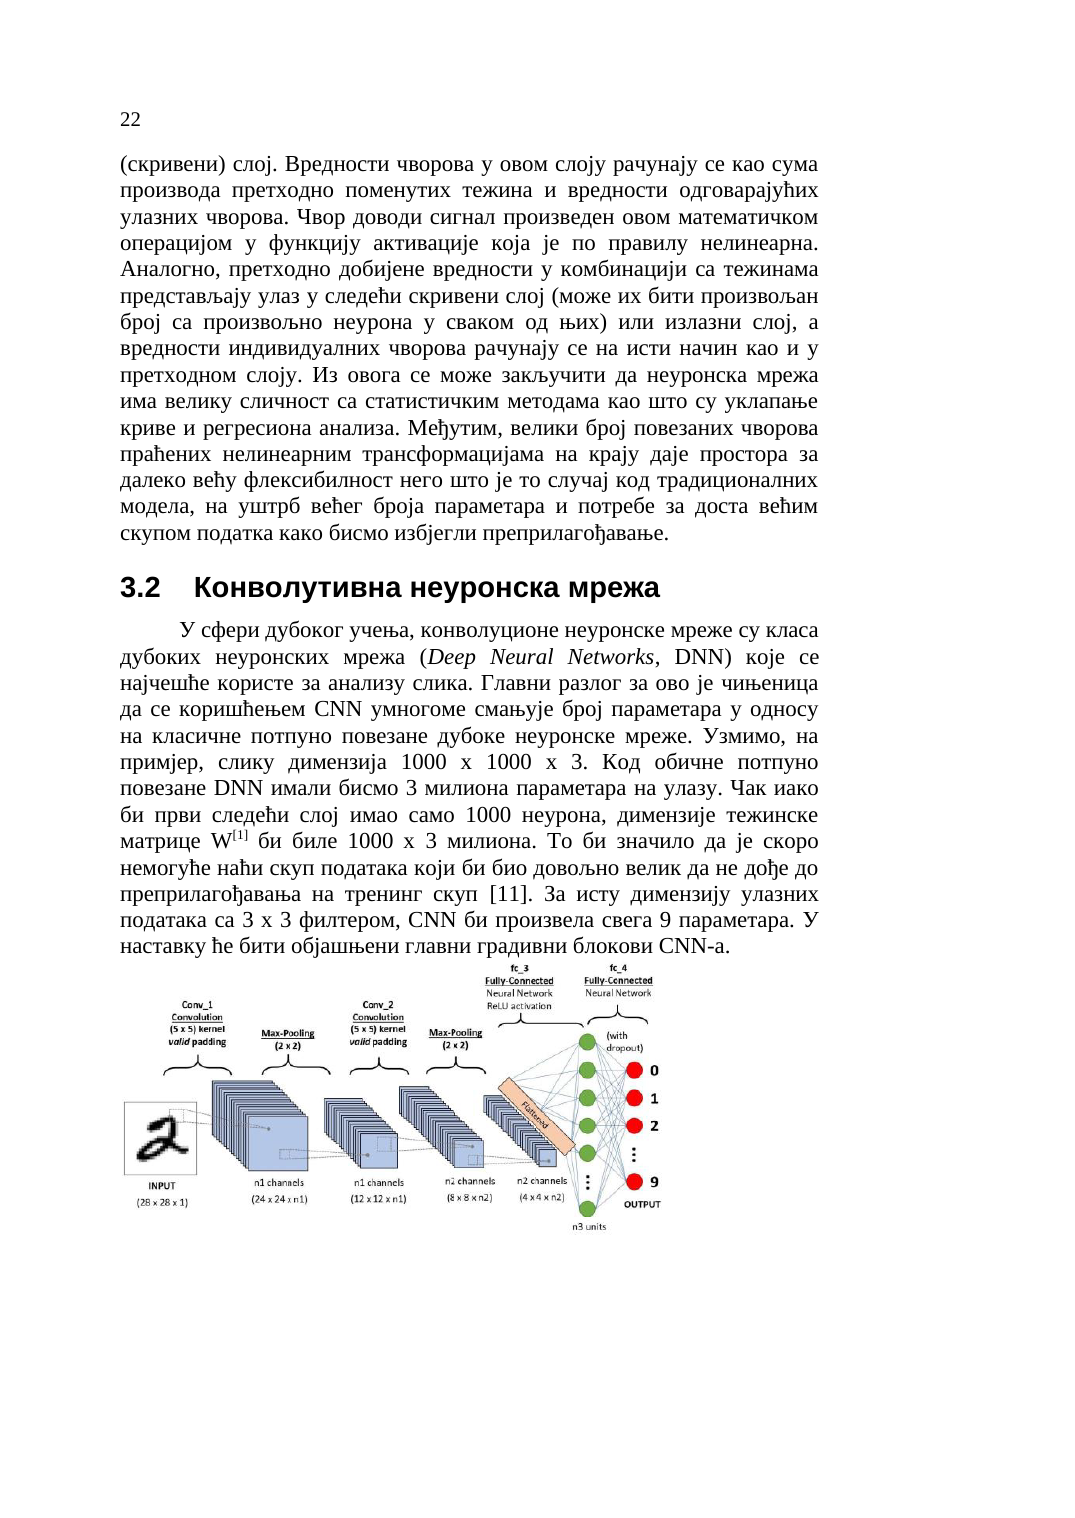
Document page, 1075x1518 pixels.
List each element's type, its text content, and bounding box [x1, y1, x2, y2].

subtitle Конволутивна неуронска мрежа [120, 570, 820, 604]
text У сфери дубоког учења, конволуционе неуронске мреже су класа дубоких неуронских мрежа (Deep Neural Networks, DNN) које се најчешће користе за анализу слика. Главни разлог за ово је чињеница да се коришћењем CNN умногоме смањује број параметара у односу на класичне потпуно повезане дубоке неуронске мреже. Узмимо, на примјер, слику димензија 1000 х 1000 х 3. Код обичне потпуно повезане DNN имали бисмо 3 милиона параметара на улазу. Чак иако би први следећи слој имао само 1000 неурона, димензије тежинске матрице W[1] би биле 1000 x 3 милиона. То би значило да је скоро немогуће наћи скуп података који би био довољно велик да не дође до преприлагођавања на тренинг скуп [11]. За исту димензију улазних података са 3 х 3 филтером, CNN би произвела свега 9 параметара. У наставку ће бити објашњени главни градивни блокови CNN-а. [120, 616, 820, 959]
picture [119, 958, 666, 1237]
